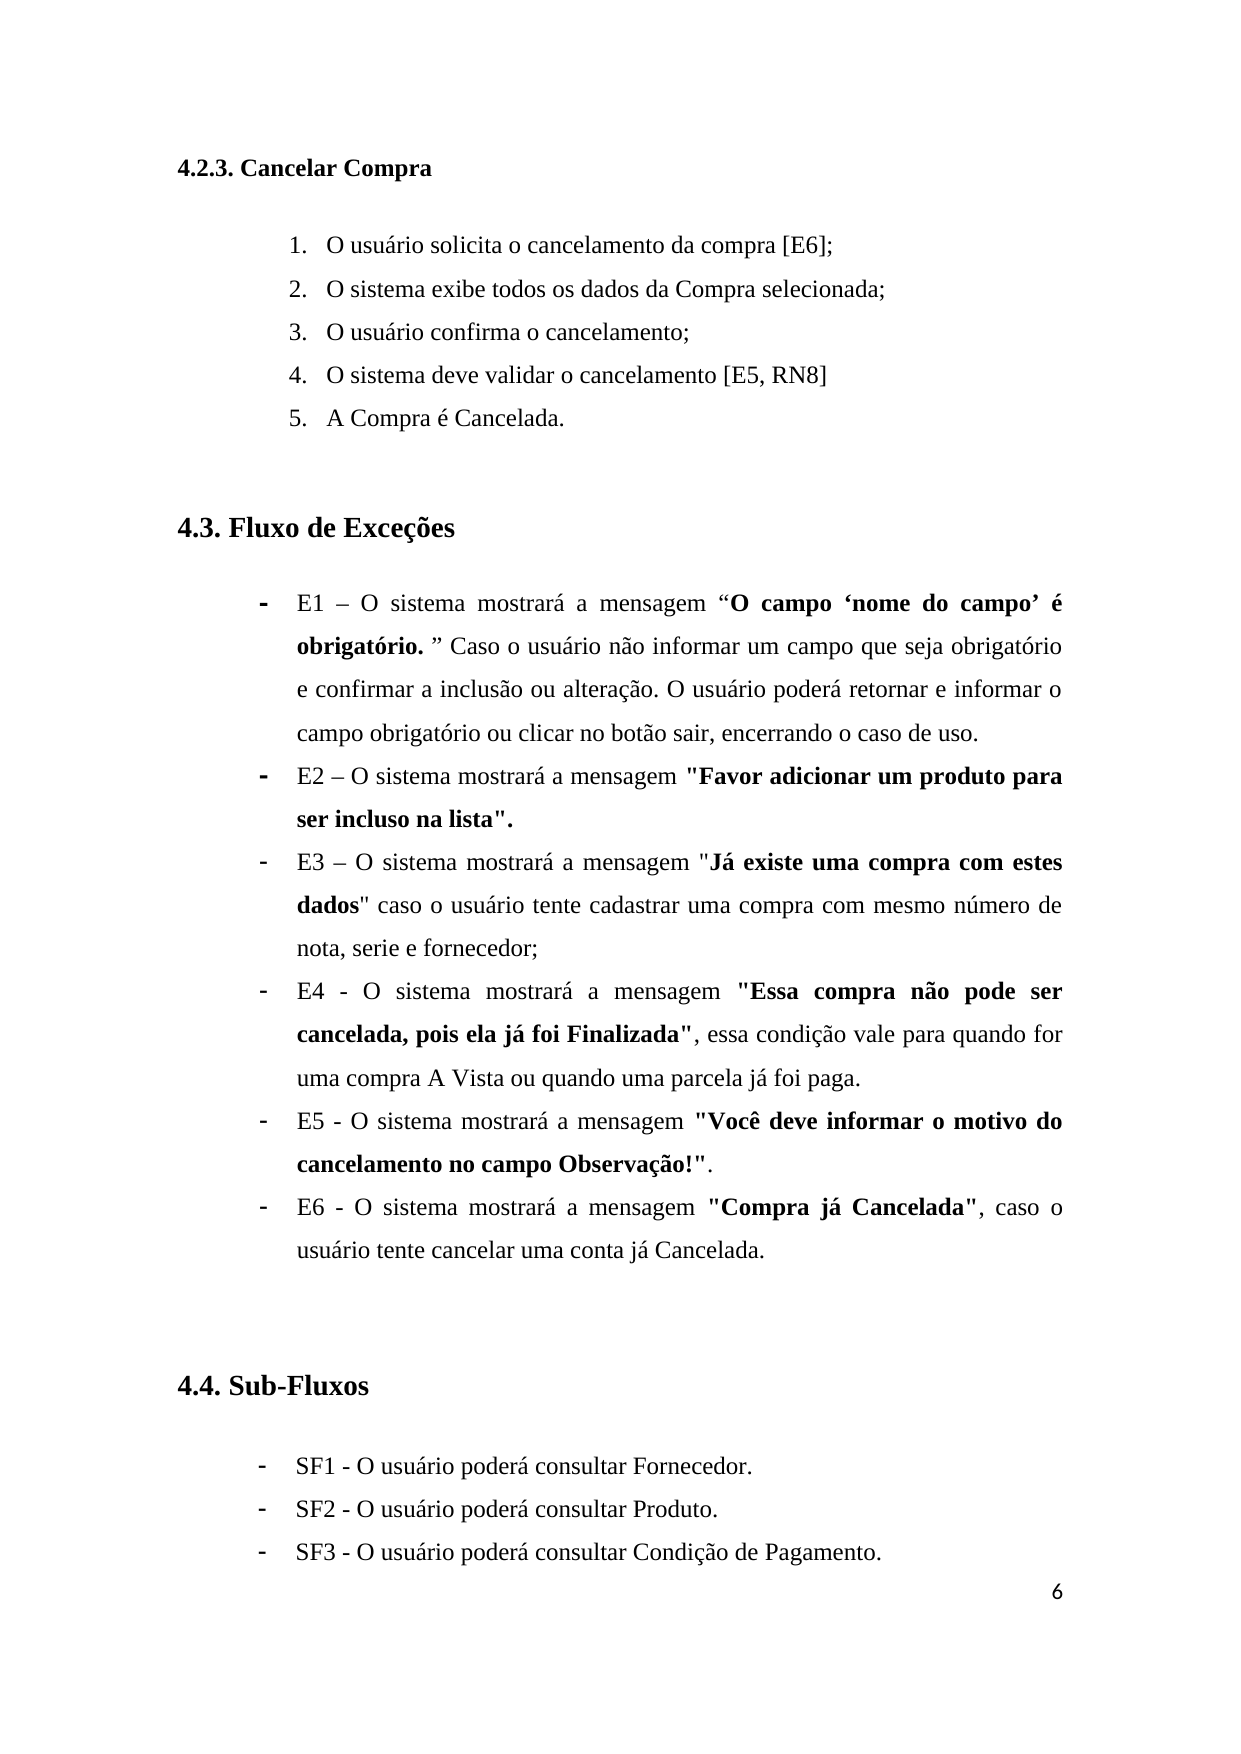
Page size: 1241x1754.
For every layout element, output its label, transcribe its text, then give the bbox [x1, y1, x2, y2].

list E2 – O sistema mostrará a mensagem "Favor adicionar um produto para ser incluso na lista". [259, 761, 1063, 833]
list E4 - O sistema mostrará a mensagem "Essa compra não pode ser cancelada, pois ela já foi Finalizada", essa condição vale para quando for uma compra A Vista ou quando uma parcela já foi paga. [259, 976, 1063, 1091]
list O sistema exibe todos os dados da Compra selecionada; [288, 274, 1063, 302]
list O usuário confirma o cancelamento; [288, 317, 1063, 346]
subtitle 4.3. Fluxo de Exceções [177, 510, 1063, 544]
list E5 - O sistema mostrará a mensagem "Você deve informar o motivo do cancelamento no campo Observação!". [259, 1106, 1063, 1178]
list E3 – O sistema mostrará a mensagem "Já existe uma compra com estes dados" caso o usuário tente cadastrar uma compra com mesmo número de nota, serie e fornecedor; [259, 847, 1063, 962]
subtitle 4.2.3. Cancelar Compra [177, 153, 1063, 181]
list E6 - O sistema mostrará a mensagem "Compra já Cancelada", caso o usuário tente cancelar uma conta já Cancelada. [259, 1192, 1063, 1264]
list SF2 - O usuário poderá consultar Produto. [258, 1494, 1063, 1523]
list E1 – O sistema mostrará a mensagem “O campo ‘nome do campo’ é obrigatório. ” Caso o usuário não informar um campo que seja obrigatório e confirmar a inclusão ou alteração. O usuário poderá retornar e informar o campo obrigatório ou clicar no botão sair, encerrando o caso de uso. [259, 588, 1063, 746]
list SF3 - O usuário poderá consultar Condição de Pagamento. [258, 1537, 1063, 1566]
list O usuário solicita o cancelamento da compra [E6]; [288, 231, 1063, 259]
list O sistema deve validar o cancelamento [E5, RN8] [288, 360, 1063, 389]
list A Compra é Cancelada. [288, 403, 1063, 432]
subtitle 4.4. Sub-Fluxos [177, 1368, 1063, 1402]
list SF1 - O usuário poderá consultar Fornecedor. [258, 1451, 1063, 1480]
